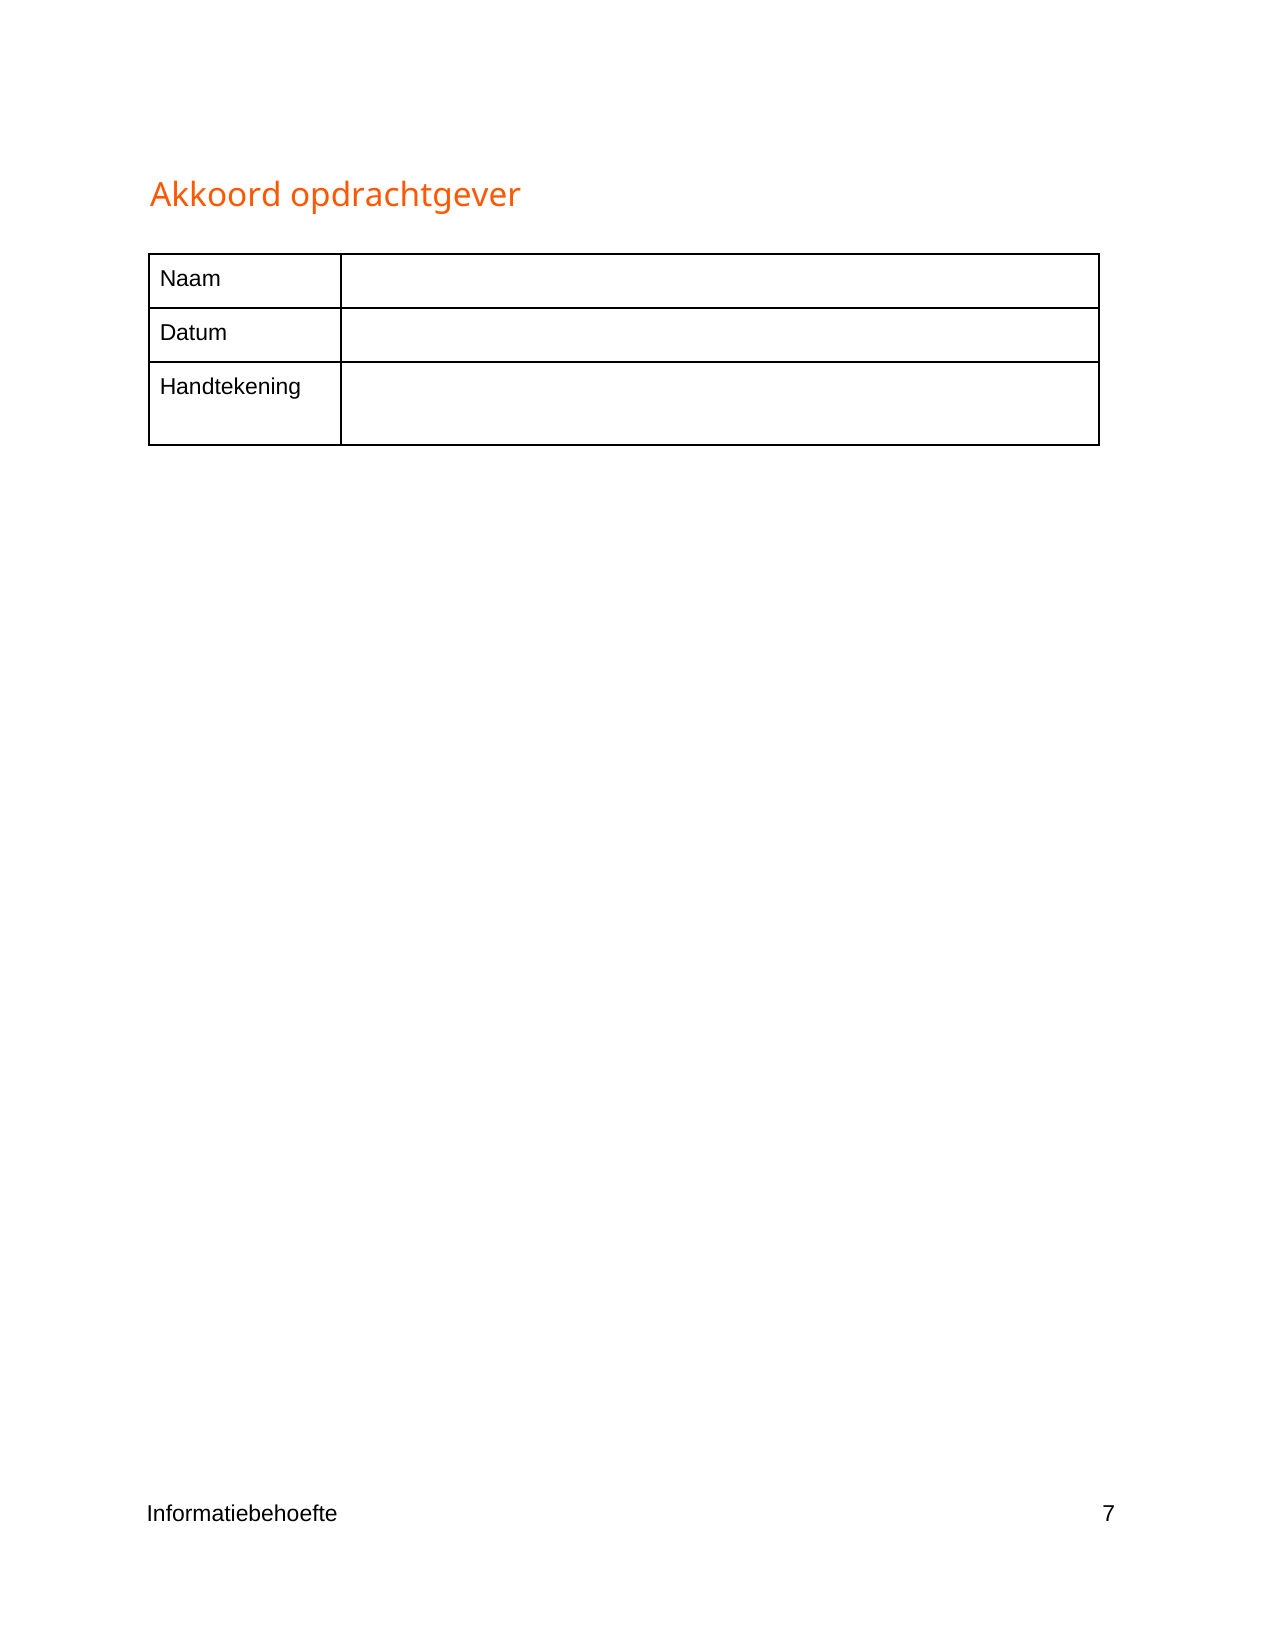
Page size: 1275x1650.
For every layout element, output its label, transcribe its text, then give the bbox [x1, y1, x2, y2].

table_header Naam [150, 255, 340, 307]
table_cell Datum [150, 309, 340, 361]
table_cell [342, 309, 1098, 361]
subtitle Akkoord opdrachtgever [150, 171, 1125, 216]
table_header [342, 255, 1098, 307]
table_cell Handtekening [150, 363, 340, 444]
table_cell [342, 363, 1098, 444]
